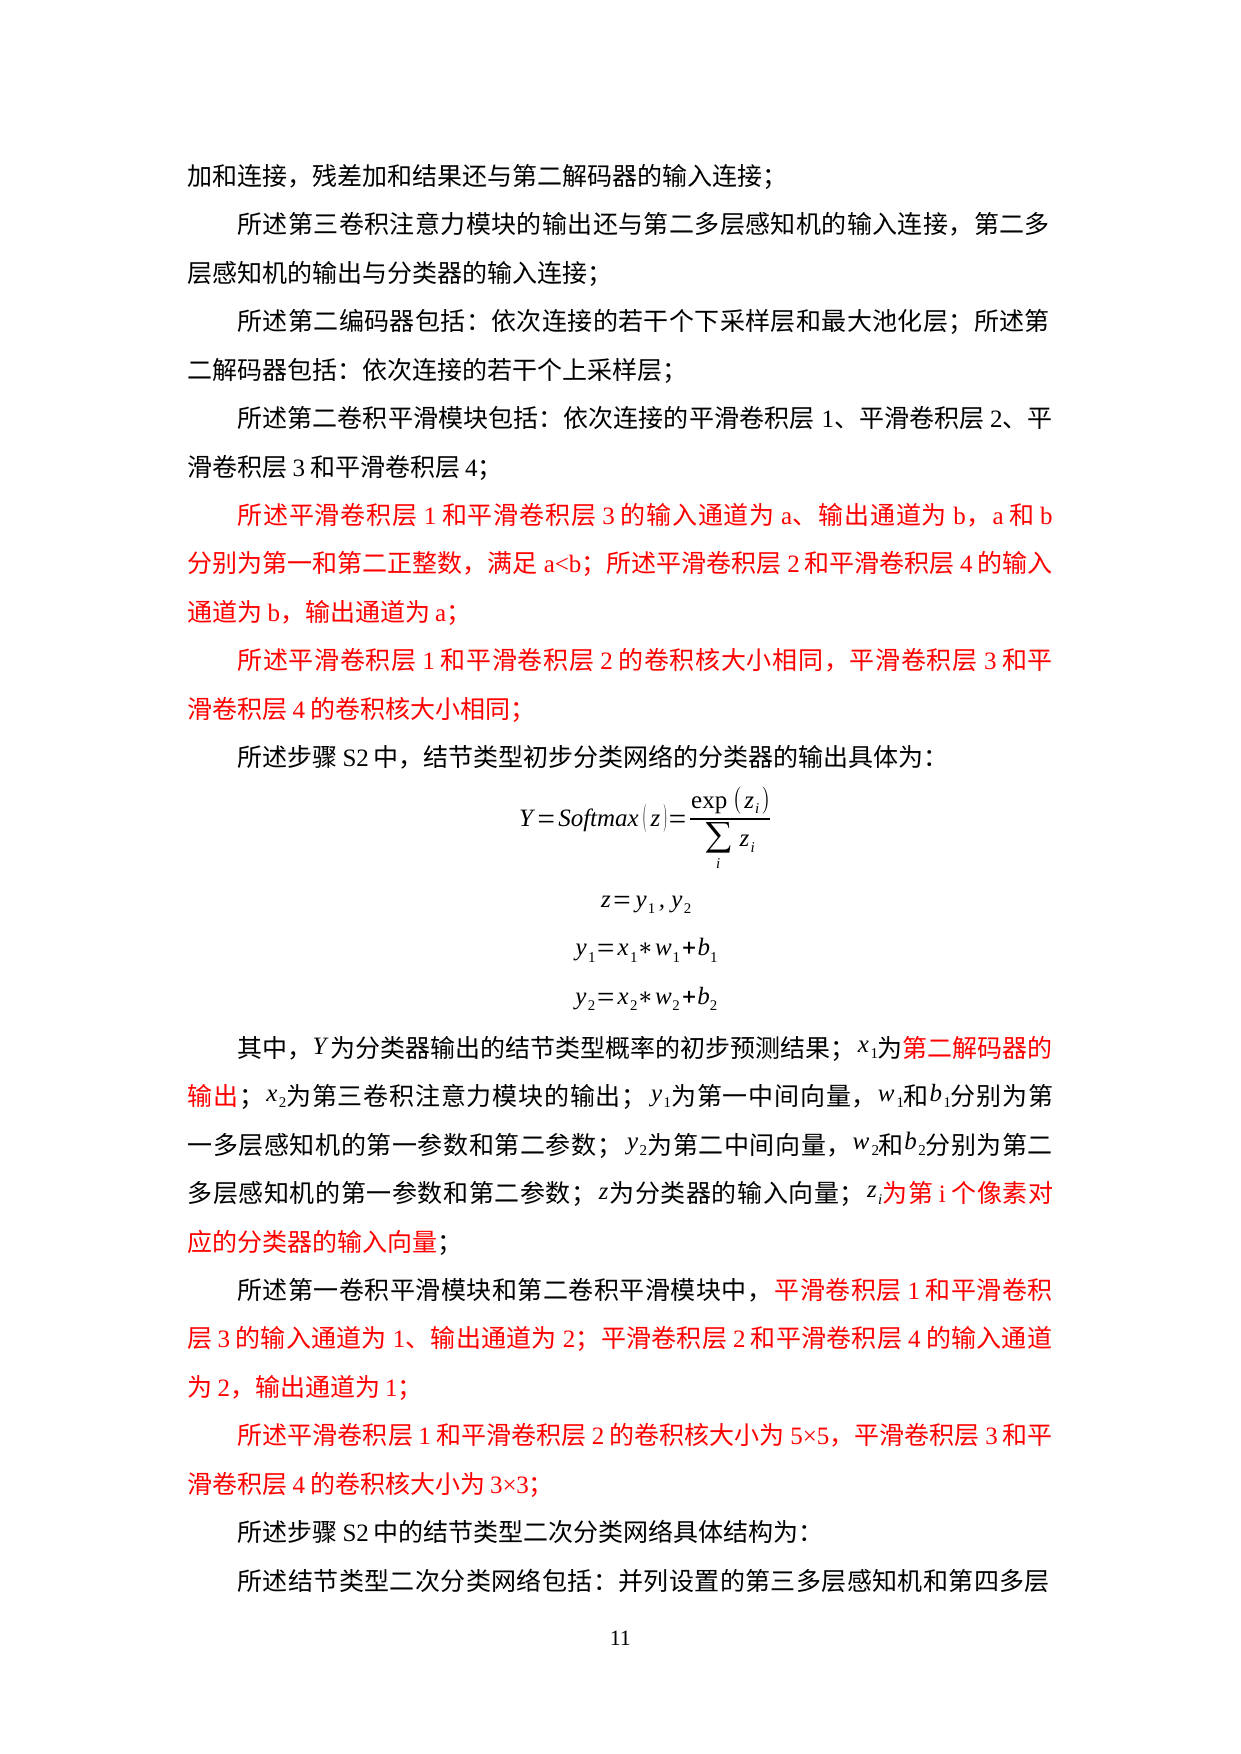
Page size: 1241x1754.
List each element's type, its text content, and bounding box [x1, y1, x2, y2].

text 其中，为分类器输出的结节类型概率的初步预测结果；为第二解码器的输出；为第三卷积注意力模块的输出；为第一中间向量，和分别为第一多层感知机的第一参数和第二参数；为第二中间向量，和分别为第二多层感知机的第一参数和第二参数；为分类器的输入向量；为第i个像素对应的分类器的输入向量； [187, 1022, 1053, 1264]
text 所述步骤S2中，结节类型初步分类网络的分类器的输出具体为： [187, 732, 1053, 780]
text 所述步骤S2中的结节类型二次分类网络具体结构为： [187, 1507, 1053, 1555]
text 所述第二编码器包括：依次连接的若干个下采样层和最大池化层；所述第二解码器包括：依次连接的若干个上采样层； [187, 296, 1053, 393]
text 所述第一卷积平滑模块和第二卷积平滑模块中，平滑卷积层1和平滑卷积层3的输入通道为1、输出通道为2；平滑卷积层2和平滑卷积层4的输入通道为2，输出通道为1； [187, 1264, 1053, 1410]
text 所述第三卷积注意力模块的输出还与第二多层感知机的输入连接，第二多层感知机的输出与分类器的输入连接； [187, 199, 1053, 296]
text 所述平滑卷积层1和平滑卷积层3的输入通道为a、输出通道为b，a和b分别为第一和第二正整数，满足a<b；所述平滑卷积层2和平滑卷积层4的输入通道为b，输出通道为a； [187, 489, 1053, 635]
text 所述第二卷积平滑模块包括：依次连接的平滑卷积层1、平滑卷积层2、平滑卷积层3和平滑卷积层4； [187, 393, 1053, 489]
text 所述平滑卷积层1和平滑卷积层2的卷积核大小为5×5，平滑卷积层3和平滑卷积层4的卷积核大小为3×3； [187, 1410, 1053, 1507]
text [187, 1555, 1053, 1603]
text 所述平滑卷积层1和平滑卷积层2的卷积核大小相同，平滑卷积层3和平滑卷积层4的卷积核大小相同； [187, 635, 1053, 732]
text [187, 150, 1053, 199]
